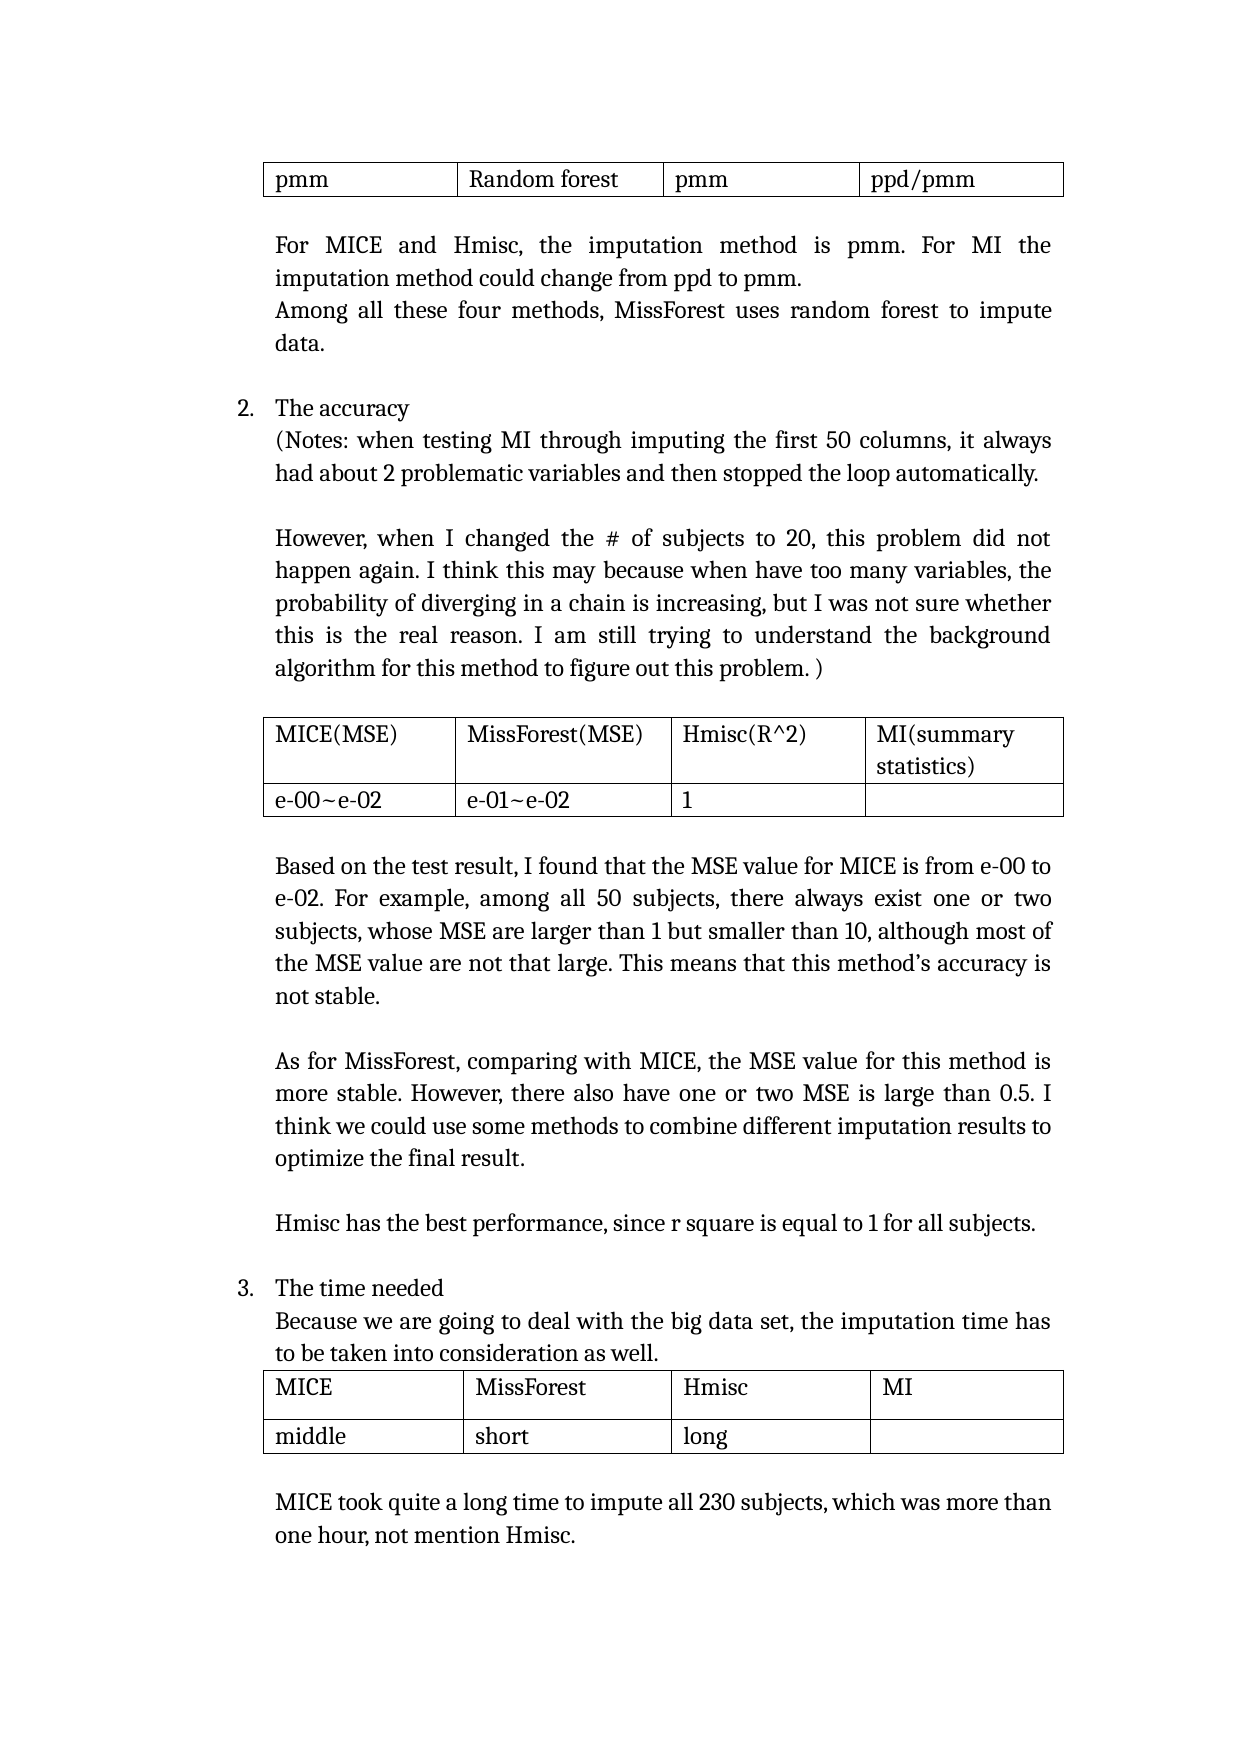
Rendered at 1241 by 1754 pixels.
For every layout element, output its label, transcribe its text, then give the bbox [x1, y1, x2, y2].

table_header Hmisc(R^2) [672, 718, 865, 783]
table_header MissForest(MSE) [456, 718, 671, 783]
table_header MICE(MSE) [264, 718, 455, 783]
table_cell pmm [264, 163, 457, 196]
list Among all these four methods, MissForest uses random forest to impute data. [275, 294, 1053, 359]
table_header MI [871, 1371, 1063, 1419]
list Based on the test result, I found that the MSE value for MICE is from e-00 to e-02. For example, among all 50 subjects, there always exist one or two subjects, whose MSE are larger than 1 but smaller than 10, although most of the MSE value are not that large. This means that this method’s accuracy is not stable. [275, 850, 1053, 1012]
list As for MissForest, comparing with MICE, the MSE value for this method is more stable. However, there also have one or two MSE is large than 0.5. I think we could use some methods to combine different imputation results to optimize the final result. [275, 1045, 1053, 1175]
list The accuracy [237, 392, 1053, 424]
list For MICE and Hmisc, the imputation method is pmm. For MI the imputation method could change from ppd to pmm. [275, 229, 1053, 294]
list Because we are going to deal with the big data set, the imputation time has to be taken into consideration as well. [275, 1305, 1053, 1370]
list MICE took quite a long time to impute all 230 subjects, which was more than one hour, not mention Hmisc. [275, 1486, 1053, 1551]
table_cell pmm [664, 163, 859, 196]
list Hmisc has the best performance, since r square is equal to 1 for all subjects. [275, 1207, 1053, 1240]
table_header MI(summary statistics) [866, 718, 1063, 783]
table_cell e-01~e-02 [456, 784, 671, 816]
table_header Hmisc [672, 1371, 870, 1419]
table_cell Random forest [458, 163, 663, 196]
list The time needed [237, 1272, 1053, 1305]
table_cell ppd/pmm [860, 163, 1063, 196]
table_header MICE [264, 1371, 463, 1419]
list (Notes: when testing MI through imputing the first 50 columns, it always had about 2 problematic variables and then stopped the loop automatically. [275, 424, 1053, 489]
table_cell [871, 1420, 1063, 1453]
table_header MissForest [464, 1371, 671, 1419]
list However, when I changed the # of subjects to 20, this problem did not happen again. I think this may because when have too many variables, the probability of diverging in a chain is increasing, but I was not sure whether this is the real reason. I am still trying to understand the background algorithm for this method to figure out this problem. ) [275, 522, 1053, 684]
table_cell 1 [672, 784, 865, 816]
table_cell short [464, 1420, 671, 1453]
table_cell middle [264, 1420, 463, 1453]
table_cell [866, 784, 1063, 816]
table_cell e-00~e-02 [264, 784, 455, 816]
table_cell long [672, 1420, 870, 1453]
